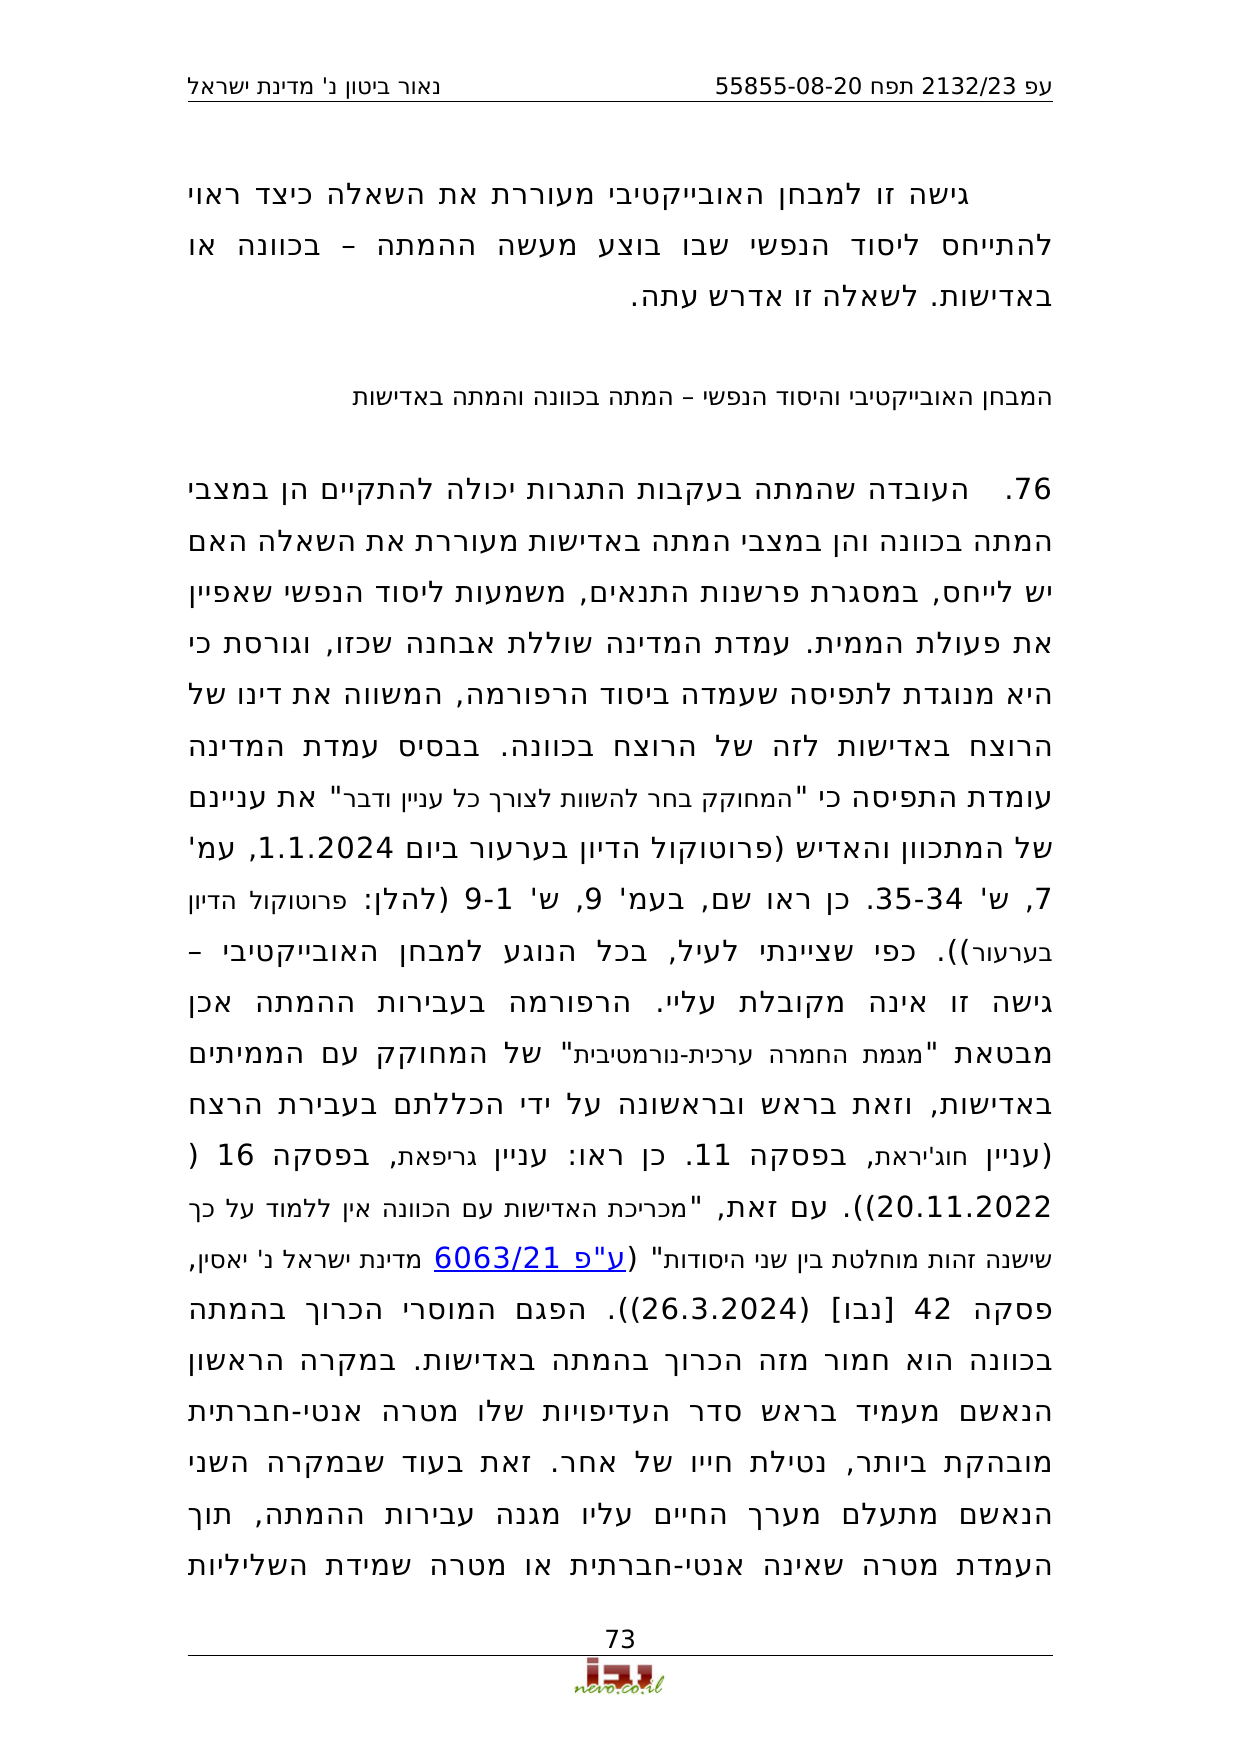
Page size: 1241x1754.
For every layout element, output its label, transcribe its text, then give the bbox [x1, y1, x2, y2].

text המבחן האובייקטיבי והיסוד הנפשי – המתה בכוונה והמתה באדישות [187, 382, 1053, 411]
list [187, 473, 1053, 1583]
text גישה זו למבחן האובייקטיבי מעוררת את השאלה כיצד ראוי להתייחס ליסוד הנפשי שבו בוצע מעשה ההמתה – בכוונה או באדישות. לשאלה זו אדרש עתה. [187, 177, 1053, 314]
picture [574, 1657, 666, 1695]
